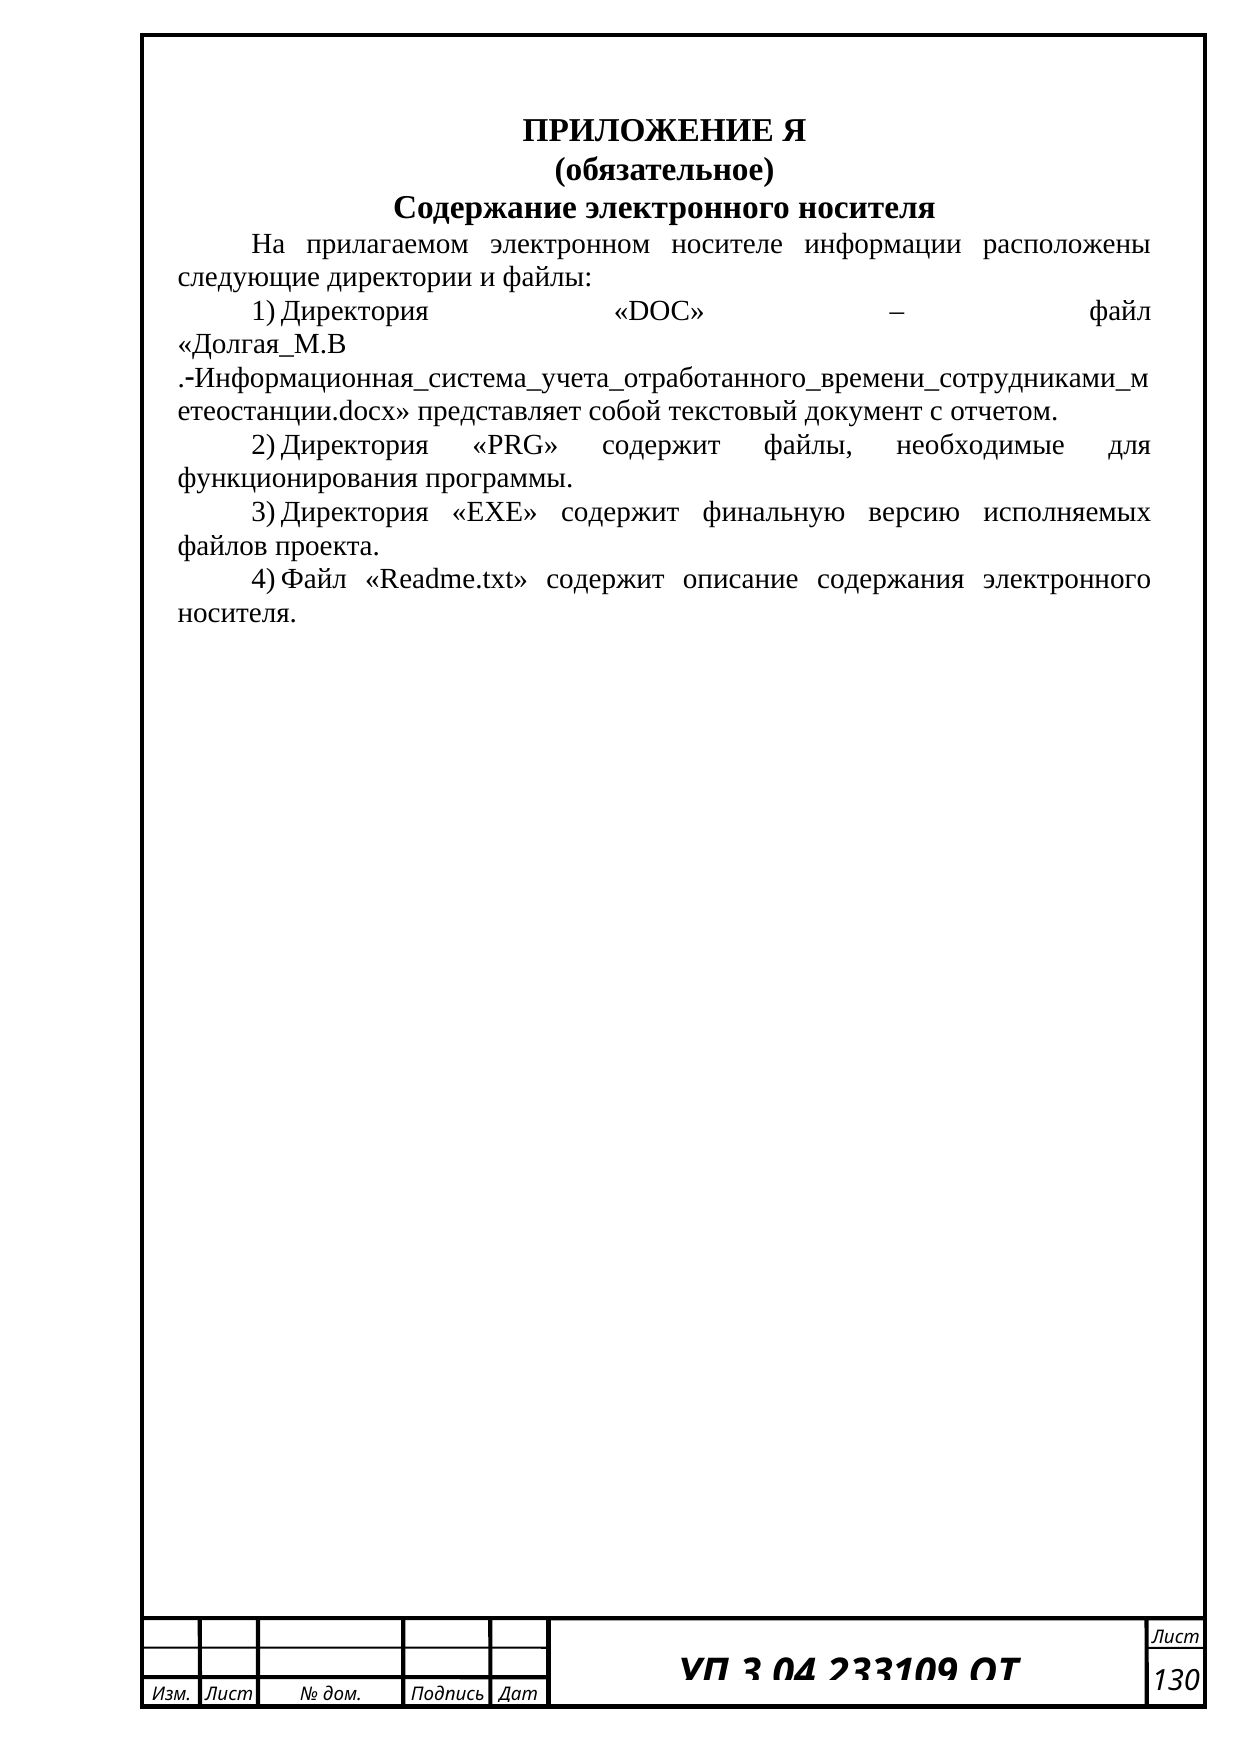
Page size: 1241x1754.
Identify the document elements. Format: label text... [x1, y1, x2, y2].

text 2) Директория «PRG» содержит файлы, необходимые для функционирования программы. [177, 427, 1152, 494]
text 4) Файл «Readme.txt» содержит описание содержания электронного носителя. [177, 561, 1152, 628]
text 1) Директория «DOC» – файл «Долгая_М.В.Информационная_система_учета_отработанного_времени_сотрудниками_метеостанции.docx» представляет собой текстовый документ с отчетом. [177, 293, 1152, 427]
text 3) Директория «EXE» содержит финальную версию исполняемых файлов проекта. [177, 494, 1152, 561]
text На прилагаемом электронном носителе информации расположены следующие директории и файлы: [177, 226, 1152, 293]
subtitle ПРИЛОЖЕНИЕ Я (обязательное) Содержание электронного носителя [177, 111, 1152, 226]
